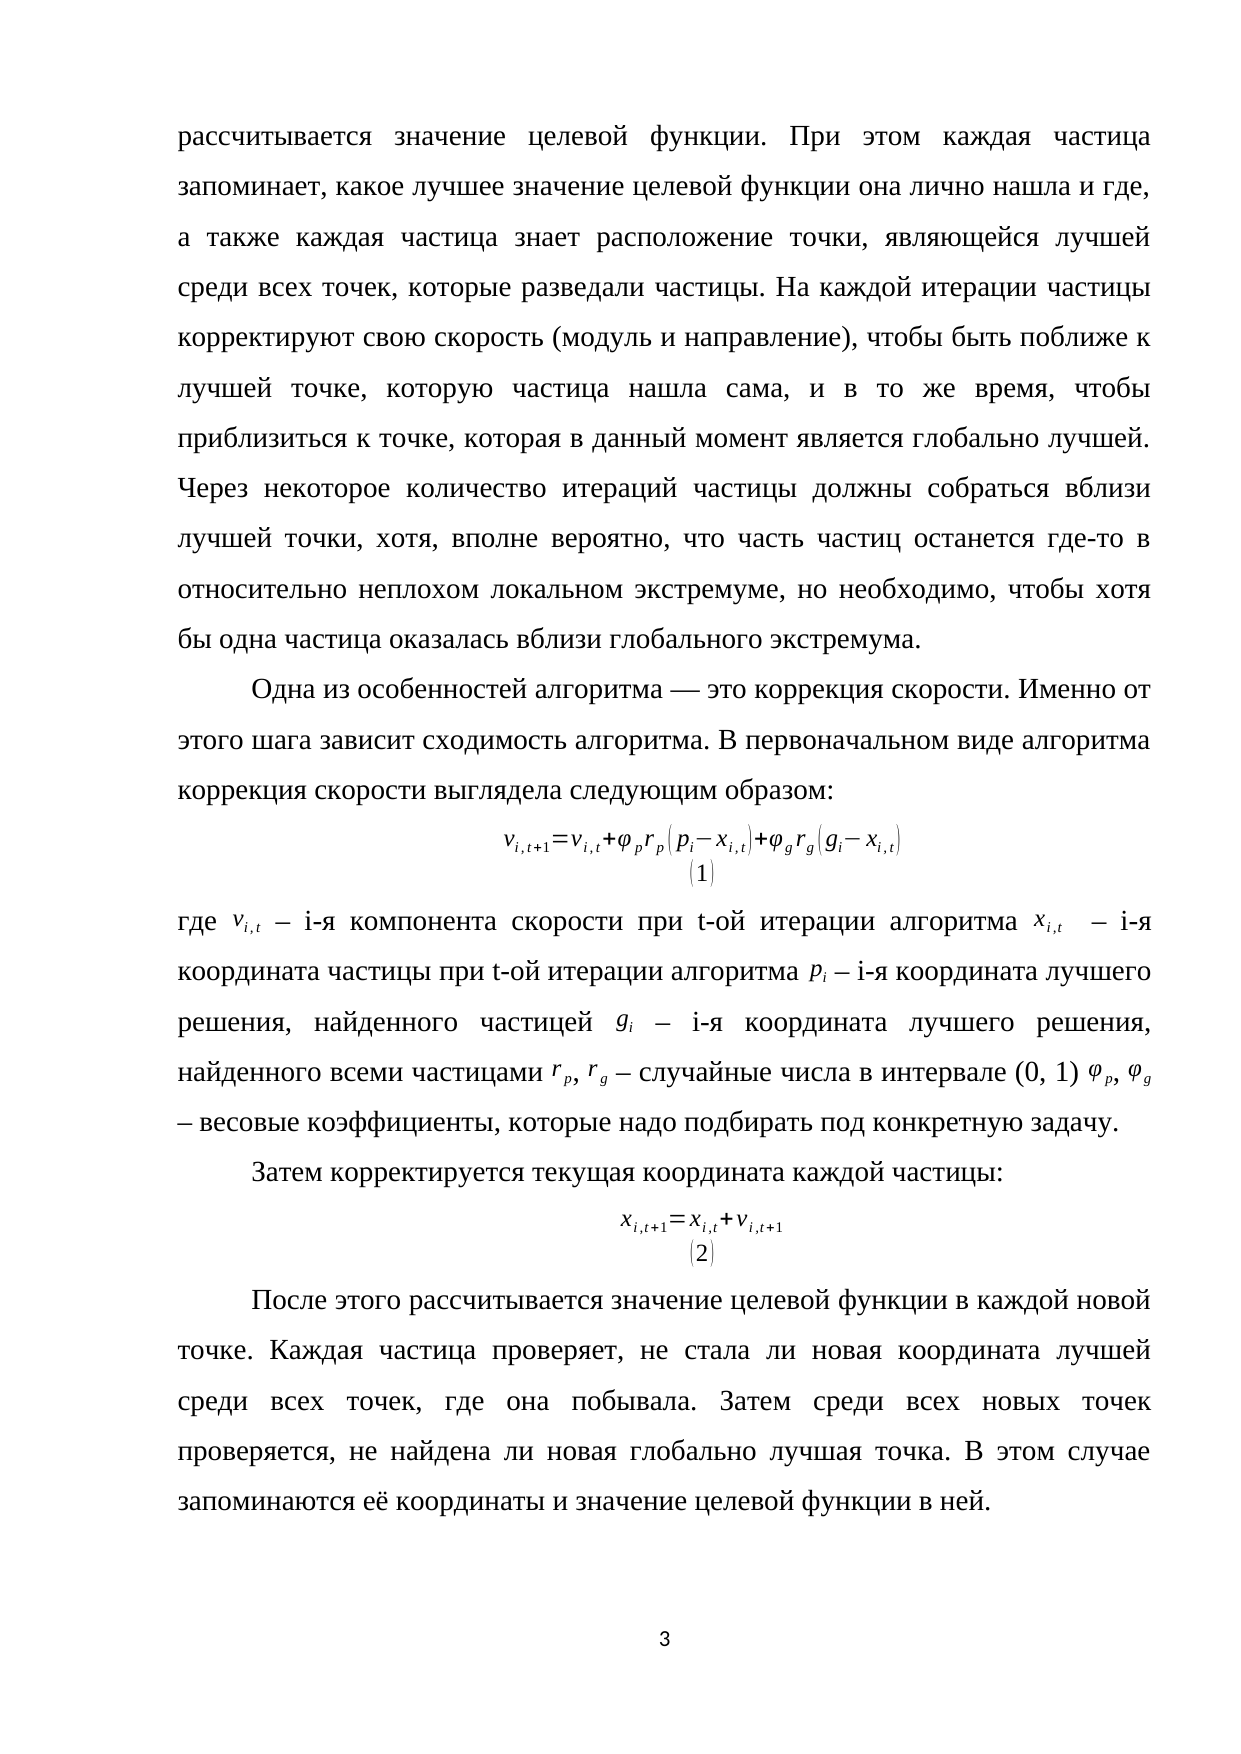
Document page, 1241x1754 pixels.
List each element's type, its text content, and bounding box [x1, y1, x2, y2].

text После этого рассчитывается значение целевой функции в каждой новой точке. Каждая частица проверяет, не стала ли новая координата лучшей среди всех точек, где она побывала. Затем среди всех новых точек проверяется, не найдена ли новая глобально лучшая точка. В этом случае запоминаются её координаты и значение целевой функции в ней. [177, 1282, 1152, 1517]
text Одна из особенностей алгоритма — это коррекция скорости. Именно от этого шага зависит сходимость алгоритма. В первоначальном виде алгоритма коррекция скорости выглядела следующим образом: [177, 672, 1152, 806]
text Затем корректируется текущая координата каждой частицы: [177, 1154, 1152, 1188]
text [177, 118, 1152, 655]
text где – i-я компонента скорости при t-ой итерации алгоритма – i-я координата частицы при t-ой итерации алгоритма – i-я координата лучшего решения, найденного частицей – i-я координата лучшего решения, найденного всеми частицами , – случайные числа в интервале (0, 1) , – весовые коэффициенты, которые надо подбирать под конкретную задачу. [177, 903, 1152, 1138]
